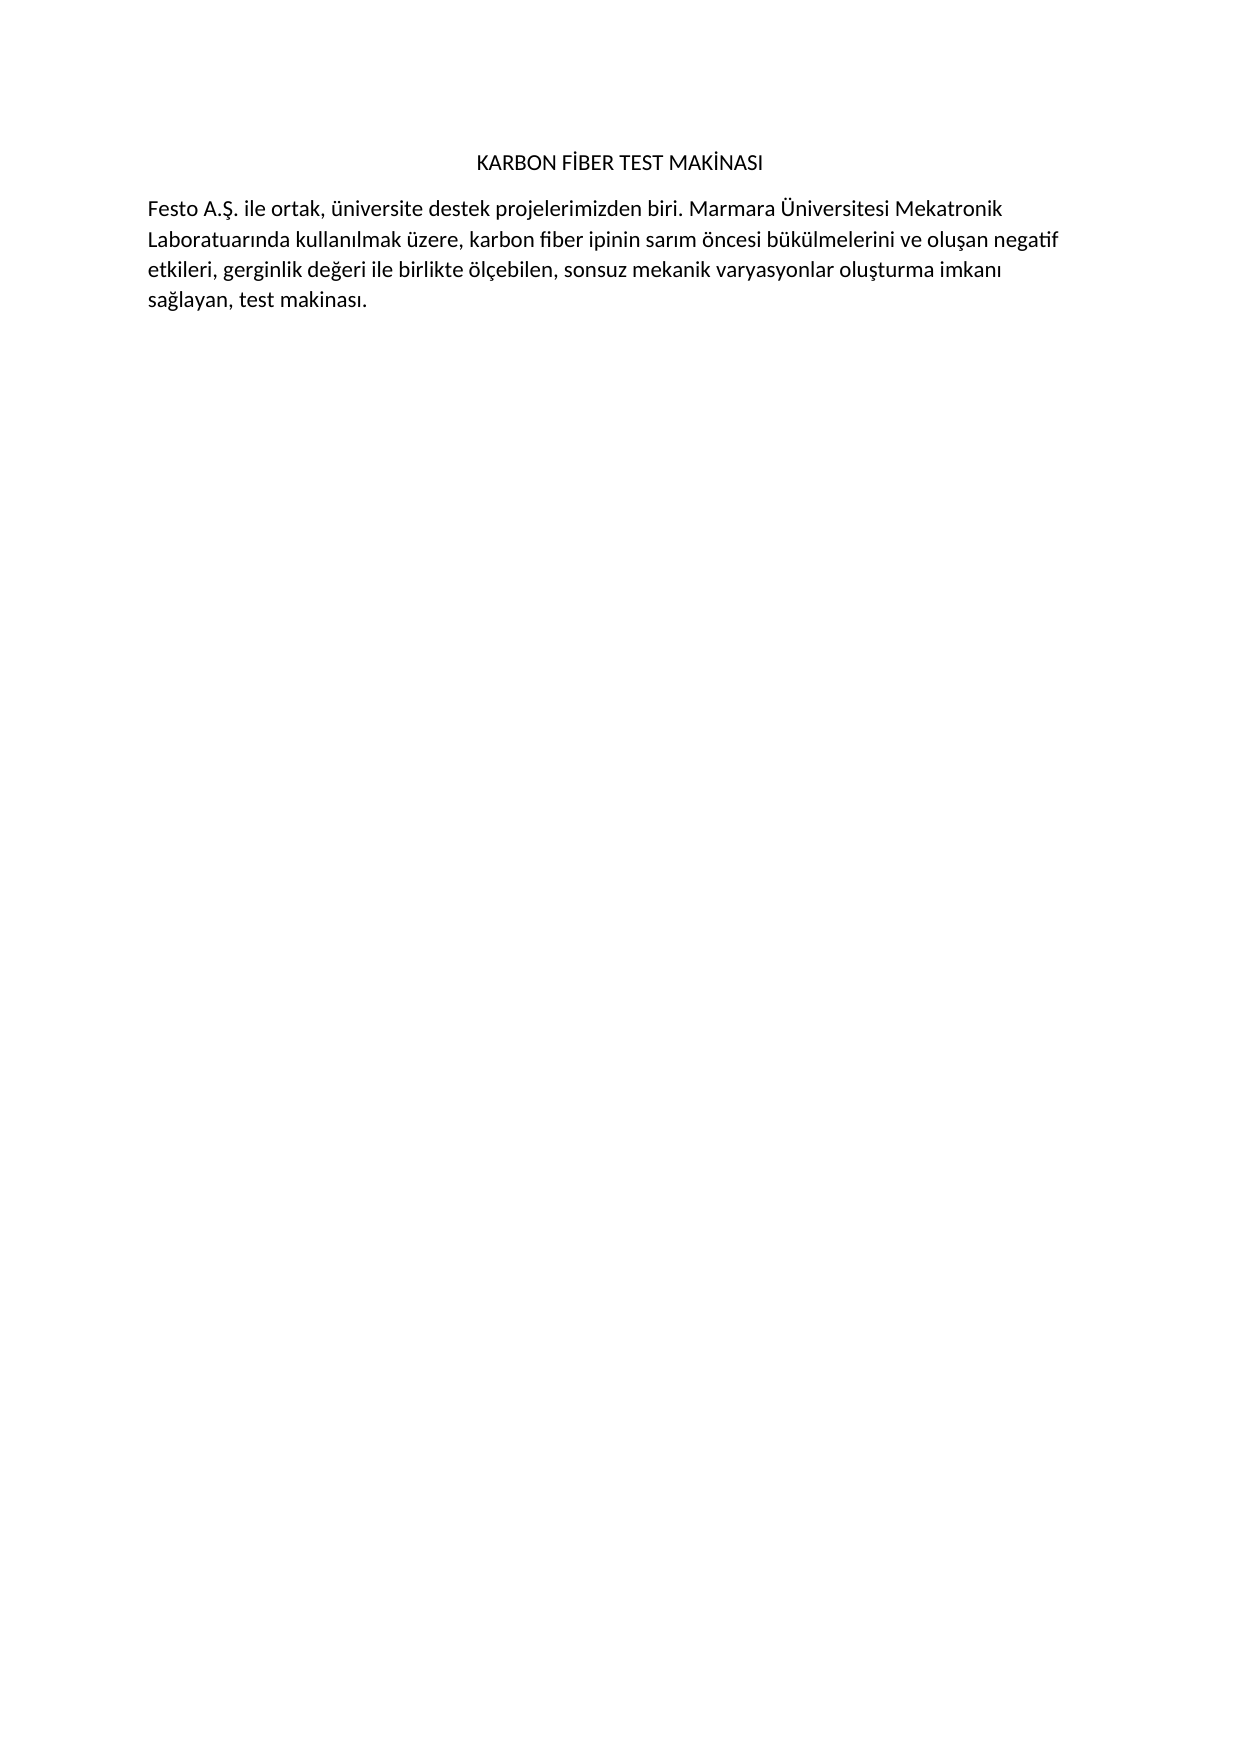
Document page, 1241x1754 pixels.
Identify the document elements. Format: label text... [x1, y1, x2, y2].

text KARBON FİBER TEST MAKİNASI [148, 148, 1093, 176]
text Festo A.Ş. ile ortak, üniversite destek projelerimizden biri. Marmara Üniversitesi Mekatronik Laboratuarında kullanılmak üzere, karbon fiber ipinin sarım öncesi bükülmelerini ve oluşan negatif etkileri, gerginlik değeri ile birlikte ölçebilen, sonsuz mekanik varyasyonlar oluşturma imkanı sağlayan, test makinası. [148, 194, 1093, 313]
